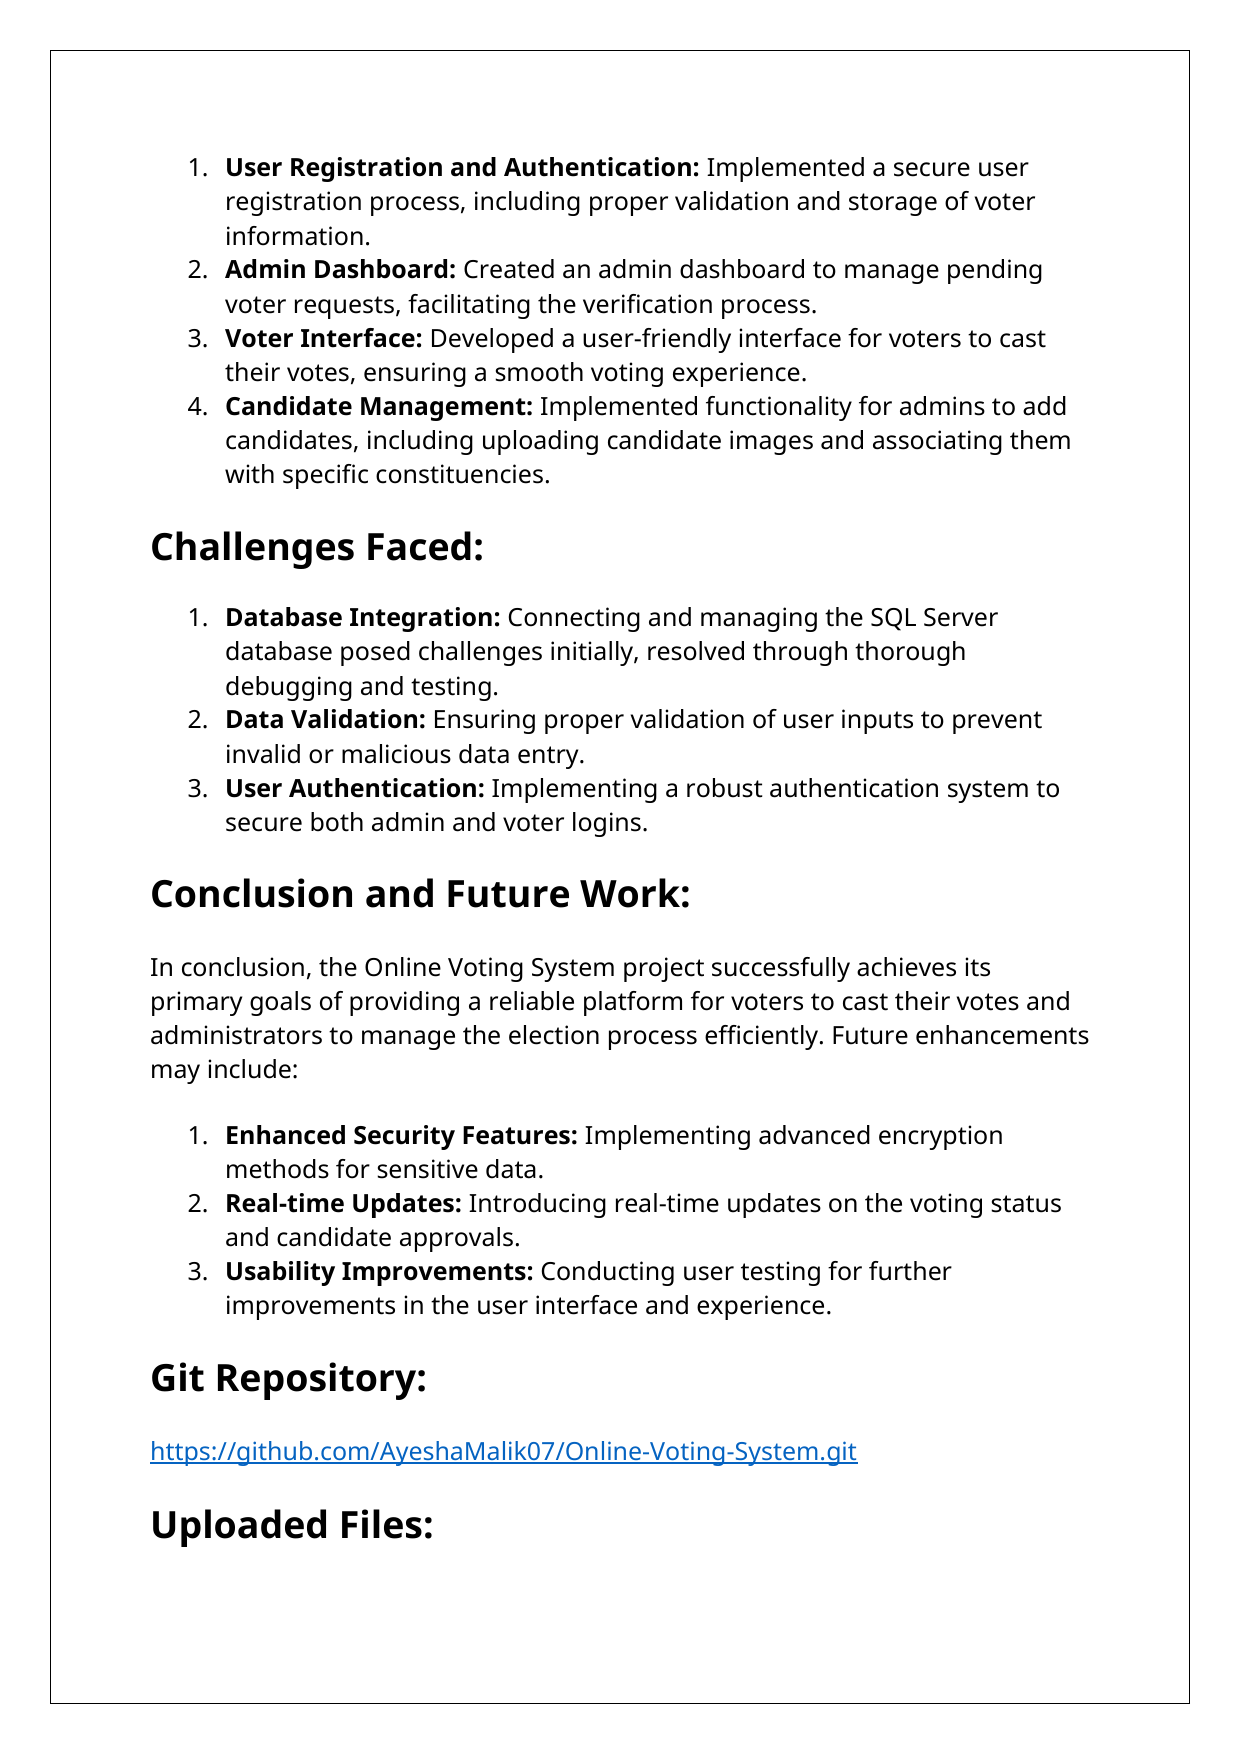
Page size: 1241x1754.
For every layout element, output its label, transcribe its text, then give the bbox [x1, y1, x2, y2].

list Candidate Management: Implemented functionality for admins to add candidates, including uploading candidate images and associating them with specific constituencies. [187, 388, 1090, 491]
text In conclusion, the Online Voting System project successfully achieves its primary goals of providing a reliable platform for voters to cast their votes and administrators to manage the election process efficiently. Future enhancements may include: [150, 950, 1090, 1086]
text Uploaded Files: [150, 1498, 1090, 1549]
list Usability Improvements: Conducting user testing for further improvements in the user interface and experience. [187, 1254, 1090, 1322]
list Voter Interface: Developed a user-friendly interface for voters to cast their votes, ensuring a smooth voting experience. [187, 320, 1090, 388]
list Data Validation: Ensuring proper validation of user inputs to prevent invalid or malicious data entry. [187, 702, 1090, 770]
list User Authentication: Implementing a robust authentication system to secure both admin and voter logins. [187, 770, 1090, 838]
text Challenges Faced: [150, 520, 1090, 571]
list Database Integration: Connecting and managing the SQL Server database posed challenges initially, resolved through thorough debugging and testing. [187, 600, 1090, 702]
text Conclusion and Future Work: [150, 868, 1090, 919]
list Enhanced Security Features: Implementing advanced encryption methods for sensitive data. [187, 1117, 1090, 1186]
list Admin Dashboard: Created an admin dashboard to manage pending voter requests, facilitating the verification process. [187, 252, 1090, 320]
text https://github.com/AyeshaMalik07/Online-Voting-System.git [150, 1433, 1090, 1467]
text Git Repository: [150, 1351, 1090, 1402]
list Real-time Updates: Introducing real-time updates on the voting status and candidate approvals. [187, 1186, 1090, 1254]
list User Registration and Authentication: Implemented a secure user registration process, including proper validation and storage of voter information. [187, 150, 1090, 252]
